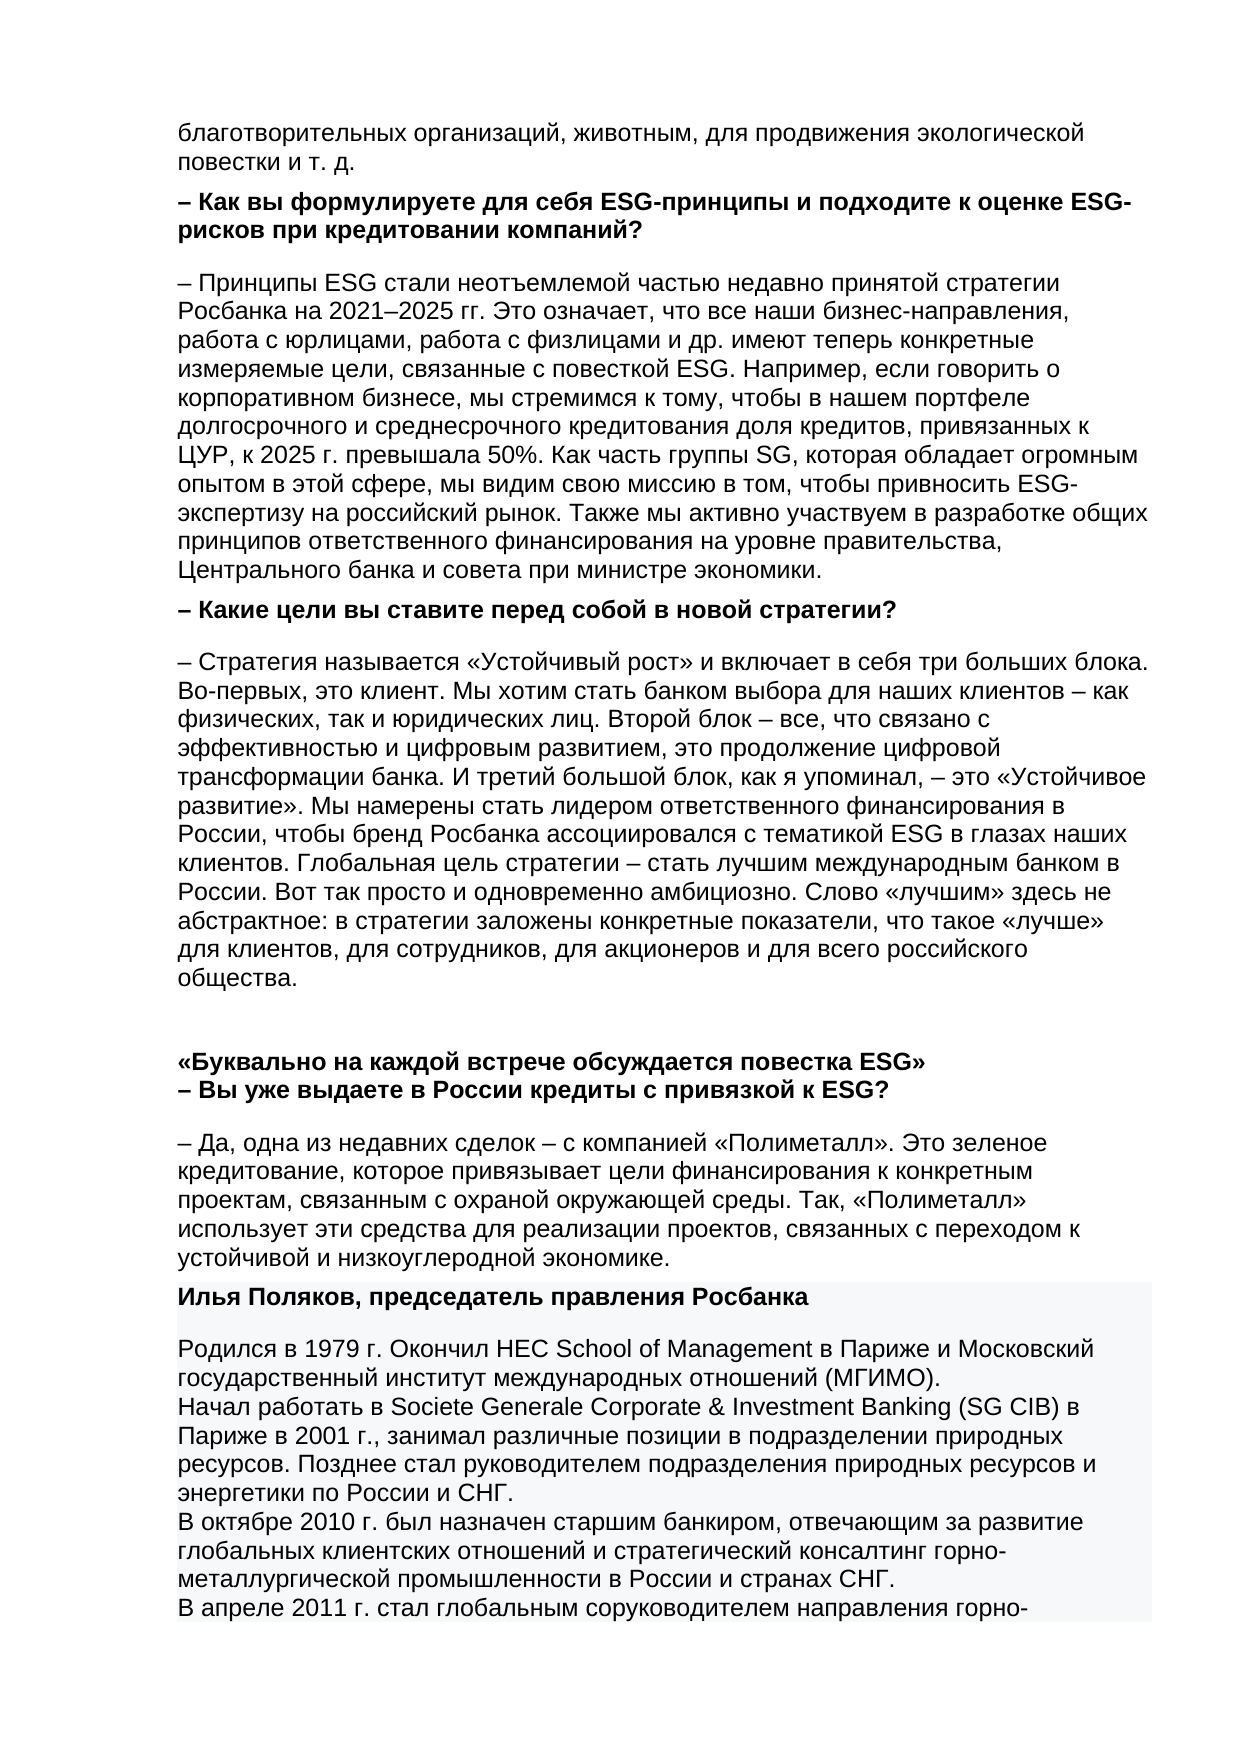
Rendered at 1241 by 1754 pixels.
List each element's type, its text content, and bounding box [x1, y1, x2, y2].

text «Буквально на каждой встрече обсуждается повестка ESG» [177, 1047, 1152, 1075]
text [177, 118, 1152, 176]
text – Да, одна из недавних сделок – с компанией «Полиметалл». Это зеленое кредитование, которое привязывает цели финансирования к конкретным проектам, связанным с охраной окружающей среды. Так, «Полиметалл» использует эти средства для реализации проектов, связанных с переходом к устойчивой и низкоуглеродной экономике. [177, 1127, 1152, 1271]
text – Принципы ESG стали неотъемлемой частью недавно принятой стратегии Росбанка на 2021–2025 гг. Это означает, что все наши бизнес-направления, работа с юрлицами, работа с физлицами и др. имеют теперь конкретные измеряемые цели, связанные с повесткой ESG. Например, если говорить о корпоративном бизнесе, мы стремимся к тому, чтобы в нашем портфеле долгосрочного и среднесрочного кредитования доля кредитов, привязанных к ЦУР, к 2025 г. превышала 50%. Как часть группы SG, которая обладает огромным опытом в этой сфере, мы видим свою миссию в том, чтобы привносить ESG-экспертизу на российский рынок. Также мы активно участвуем в разработке общих принципов ответственного финансирования на уровне правительства, Центрального банка и совета при министре экономики. [177, 267, 1152, 584]
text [177, 1334, 1152, 1622]
text – Как вы формулируете для себя ESG-принципы и подходите к оценке ESG-рисков при кредитовании компаний? [177, 187, 1152, 244]
text Илья Поляков, председатель правления Росбанка [177, 1282, 1152, 1311]
text – Вы уже выдаете в России кредиты с привязкой к ESG? [177, 1075, 1152, 1104]
text – Стратегия называется «Устойчивый рост» и включает в себя три больших блока. Во-первых, это клиент. Мы хотим стать банком выбора для наших клиентов – как физических, так и юридических лиц. Второй блок – все, что связано с эффективностью и цифровым развитием, это продолжение цифровой трансформации банка. И третий большой блок, как я упоминал, – это «Устойчивое развитие». Мы намерены стать лидером ответственного финансирования в России, чтобы бренд Росбанка ассоциировался с тематикой ESG в глазах наших клиентов. Глобальная цель стратегии – стать лучшим международным банком в России. Вот так просто и одновременно амбициозно. Слово «лучшим» здесь не абстрактное: в стратегии заложены конкретные показатели, что такое «лучше» для клиентов, для сотрудников, для акционеров и для всего российского общества. [177, 647, 1152, 992]
text – Какие цели вы ставите перед собой в новой стратегии? [177, 595, 1152, 623]
